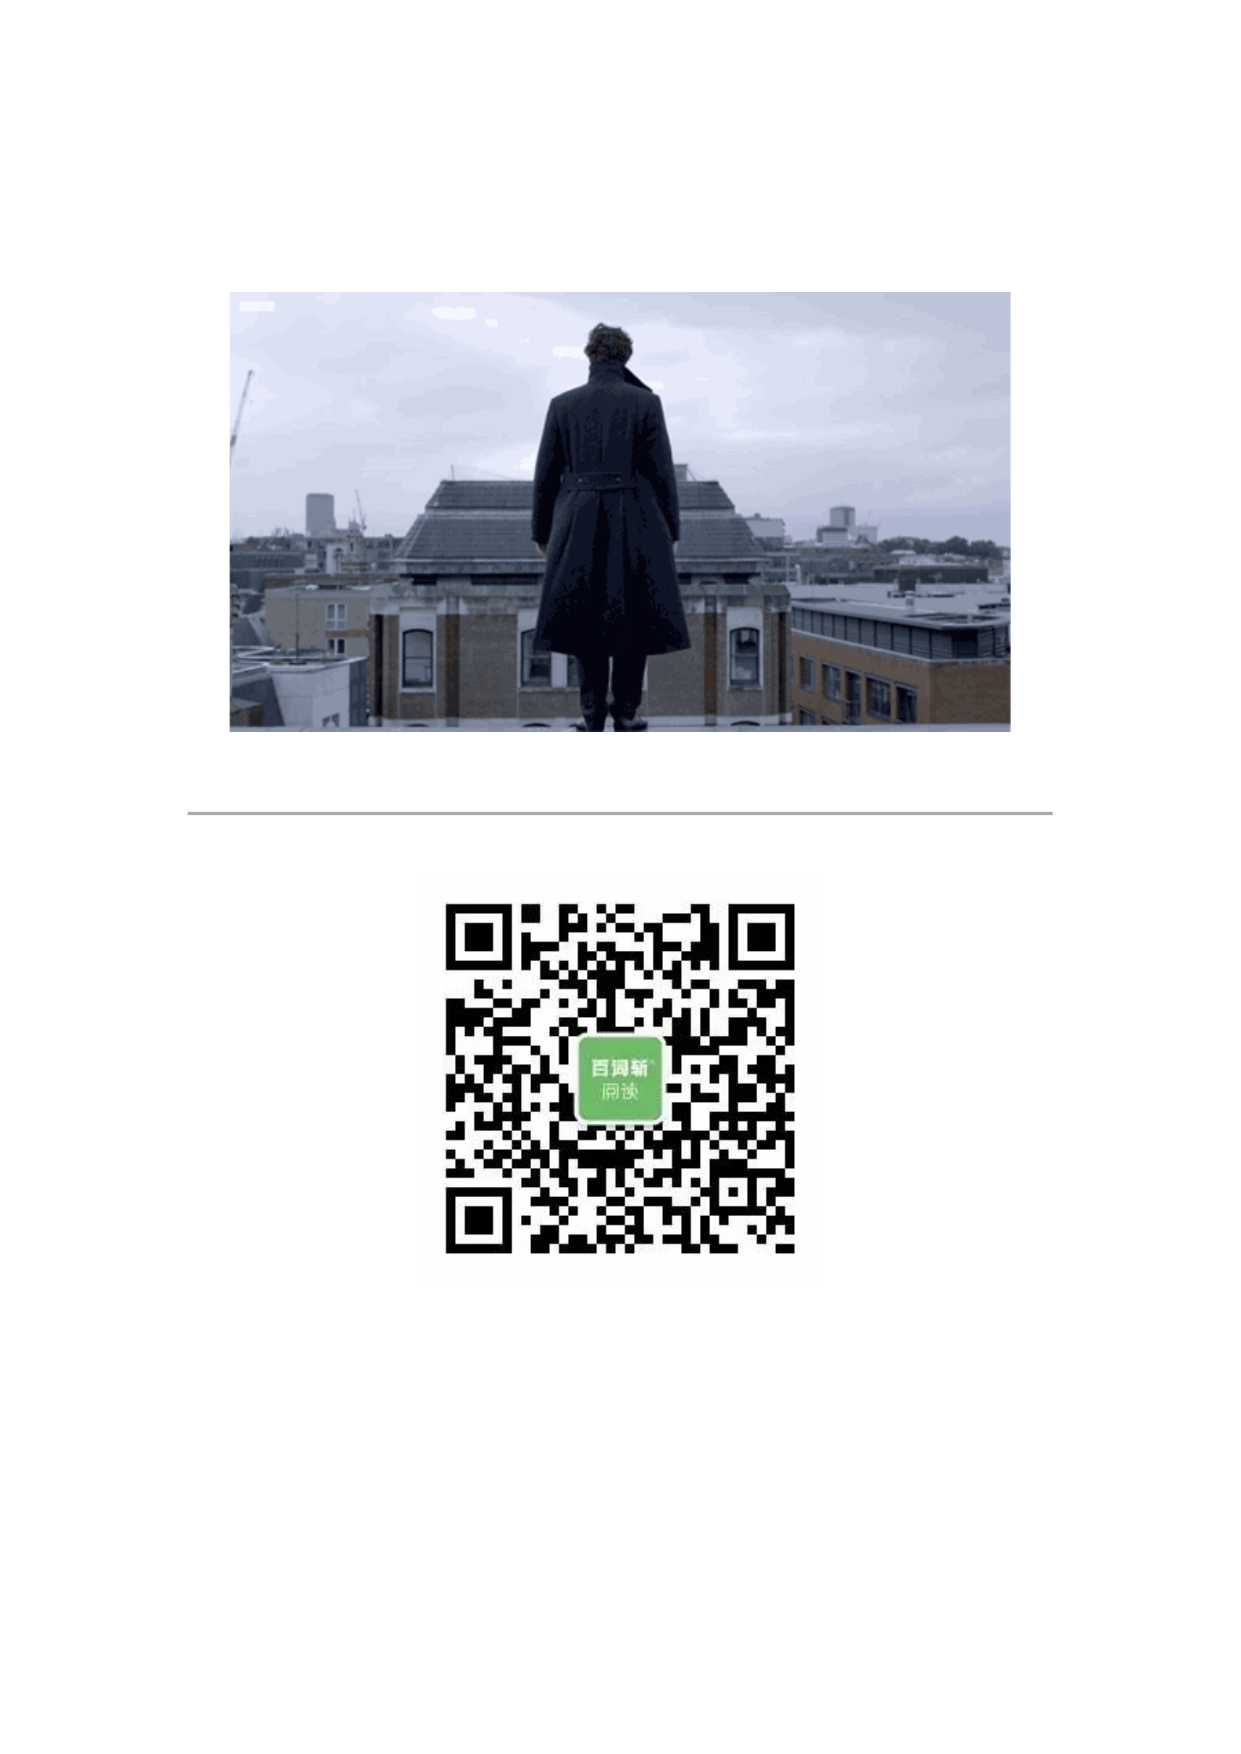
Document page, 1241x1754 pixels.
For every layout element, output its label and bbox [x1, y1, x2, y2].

picture [418, 877, 823, 1282]
picture [229, 292, 1011, 732]
